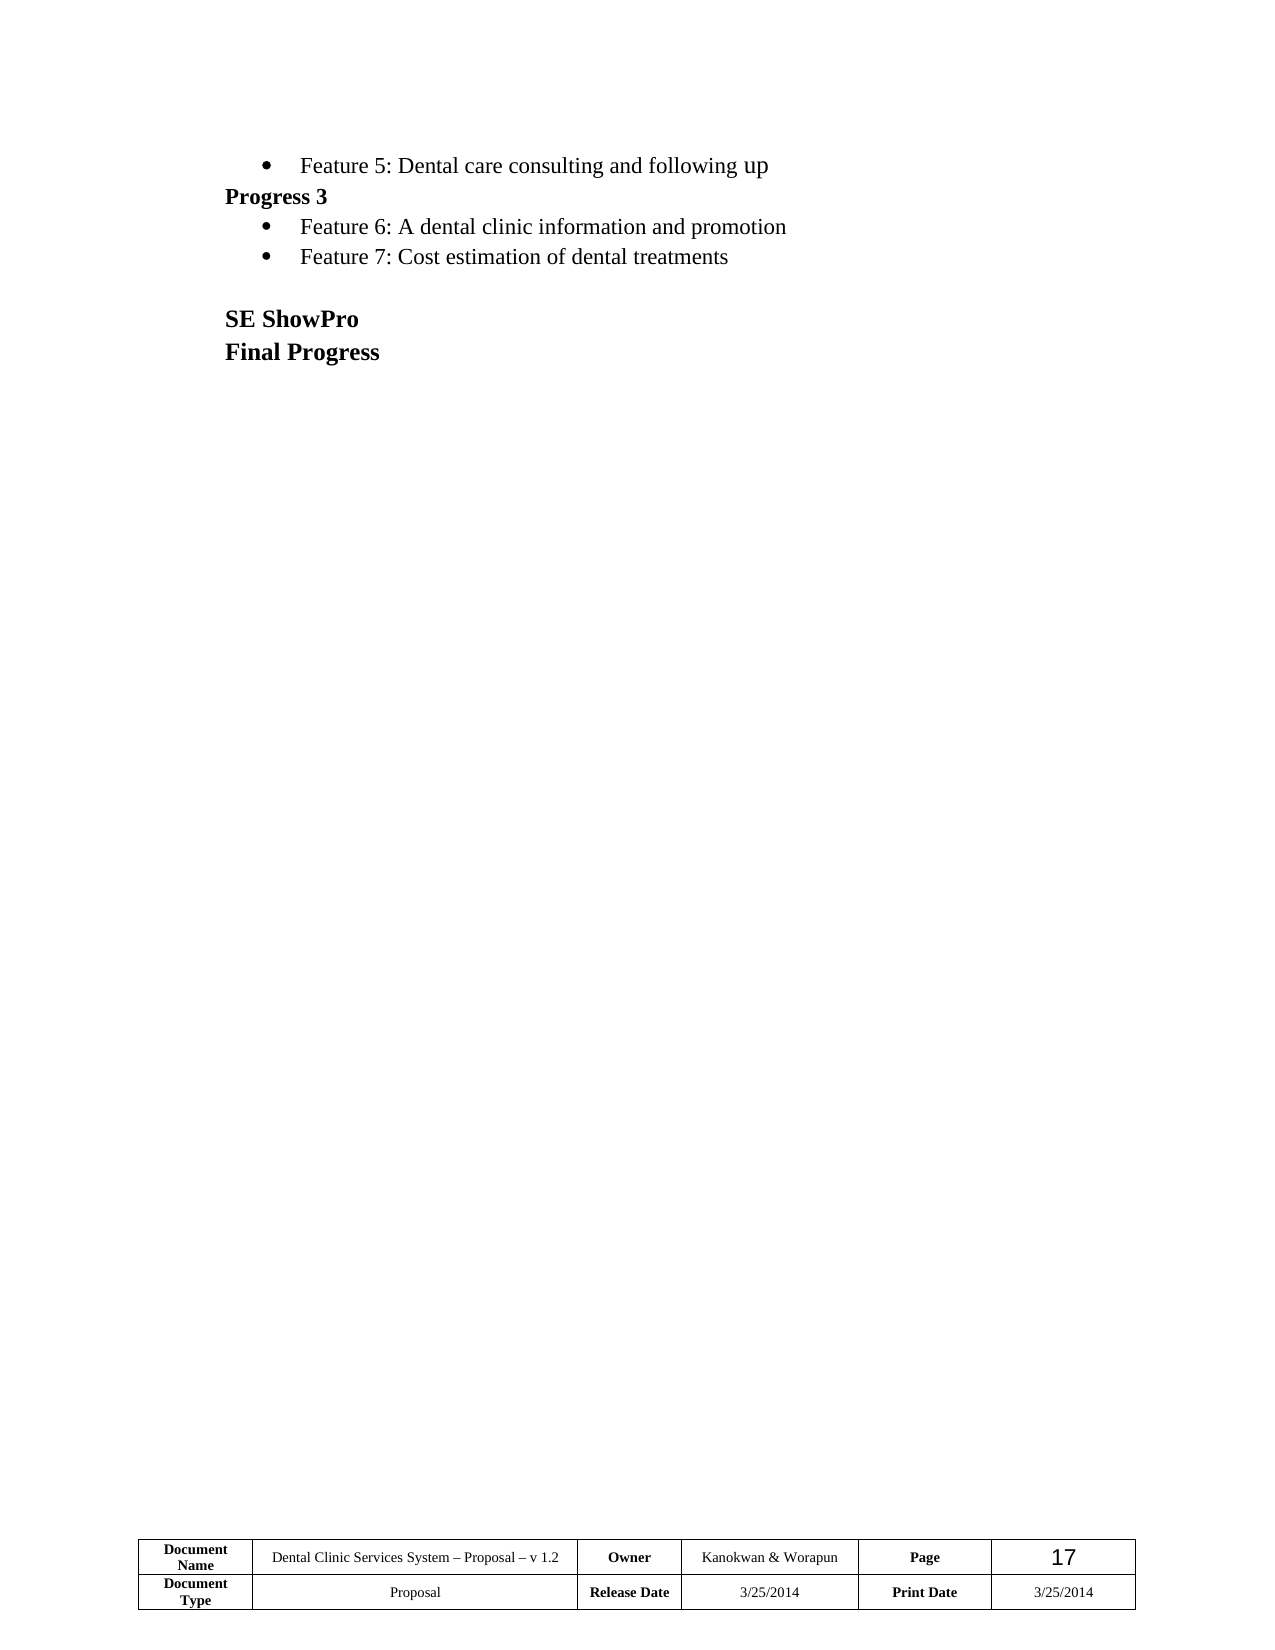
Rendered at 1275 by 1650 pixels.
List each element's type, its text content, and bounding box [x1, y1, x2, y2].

text Final Progress [150, 337, 1125, 366]
list Feature 6: A dental clinic information and promotion [262, 213, 1125, 239]
list Feature 7: Cost estimation of dental treatments [262, 243, 1125, 270]
text Progress 3 [225, 183, 1125, 209]
text SE ShowPro [150, 304, 1125, 333]
list Feature 5: Dental care consulting and following up [262, 150, 1125, 179]
